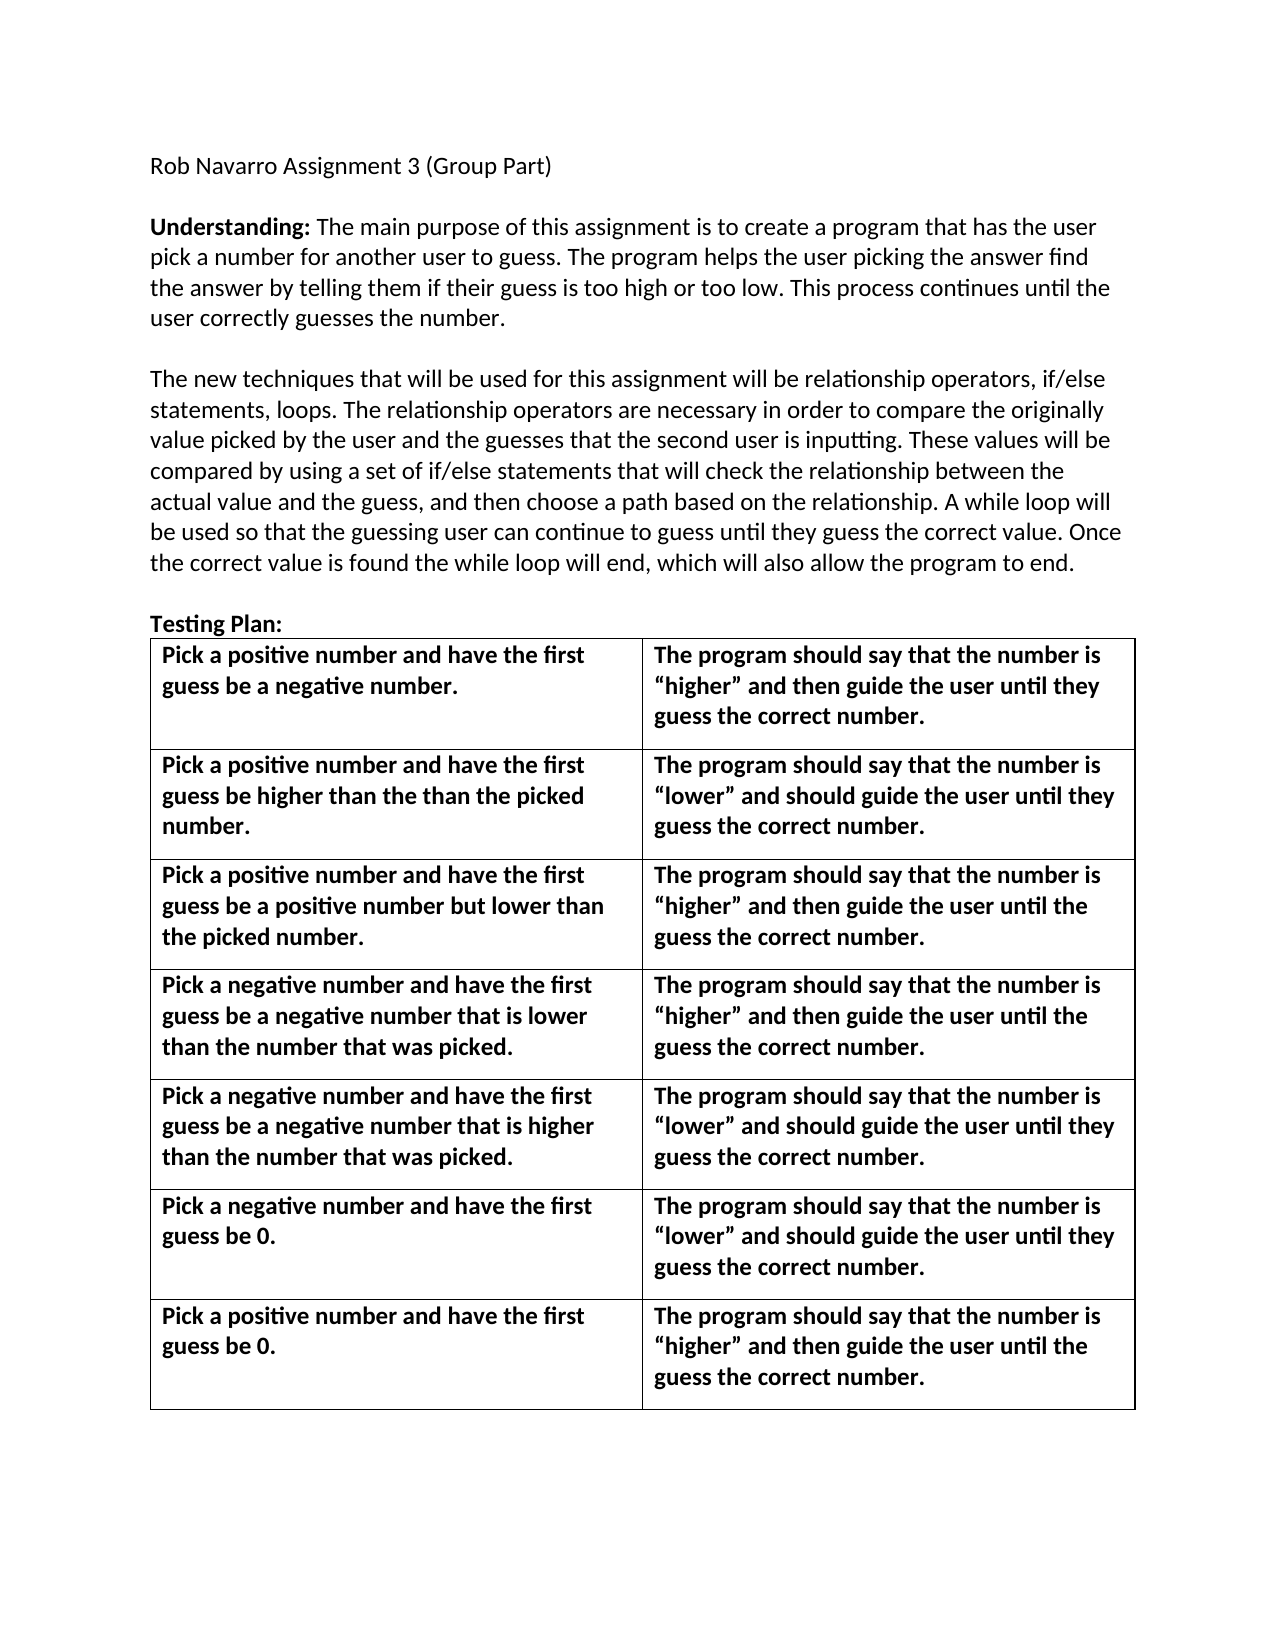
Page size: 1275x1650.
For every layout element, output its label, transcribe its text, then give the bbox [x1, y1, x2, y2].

table_cell The program should say that the number is “lower” and should guide the user until they guess the correct number. [643, 1190, 1134, 1299]
text Testing Plan: [150, 608, 1125, 638]
table_cell Pick a positive number and have the first guess be a positive number but lower than the picked number. [151, 860, 642, 969]
table_cell The program should say that the number is “higher” and then guide the user until the guess the correct number. [643, 970, 1134, 1079]
table_header The program should say that the number is “higher” and then guide the user until they guess the correct number. [643, 639, 1134, 748]
text Understanding: The main purpose of this assignment is to create a program that has the user pick a number for another user to guess. The program helps the user picking the answer find the answer by telling them if their guess is too high or too low. This process continues until the user correctly guesses the number. [150, 211, 1125, 333]
table_cell Pick a positive number and have the first guess be higher than the than the picked number. [151, 750, 642, 858]
table_cell Pick a negative number and have the first guess be a negative number that is higher than the number that was picked. [151, 1080, 642, 1189]
text The new techniques that will be used for this assignment will be relationship operators, if/else statements, loops. The relationship operators are necessary in order to compare the originally value picked by the user and the guesses that the second user is inputting. These values will be compared by using a set of if/else statements that will check the relationship between the actual value and the guess, and then choose a path based on the relationship. A while loop will be used so that the guessing user can continue to guess until they guess the correct value. Once the correct value is found the while loop will end, which will also allow the program to end. [150, 364, 1125, 577]
table_cell The program should say that the number is “lower” and should guide the user until they guess the correct number. [643, 750, 1134, 858]
table_cell Pick a positive number and have the first guess be 0. [151, 1300, 642, 1409]
table_cell The program should say that the number is “higher” and then guide the user until the guess the correct number. [643, 860, 1134, 969]
table_header Pick a positive number and have the first guess be a negative number. [151, 639, 642, 748]
table_cell The program should say that the number is “higher” and then guide the user until the guess the correct number. [643, 1300, 1134, 1409]
table_cell Pick a negative number and have the first guess be 0. [151, 1190, 642, 1299]
text Rob Navarro Assignment 3 (Group Part) [150, 150, 1125, 181]
table_cell The program should say that the number is “lower” and should guide the user until they guess the correct number. [643, 1080, 1134, 1189]
table_cell Pick a negative number and have the first guess be a negative number that is lower than the number that was picked. [151, 970, 642, 1079]
